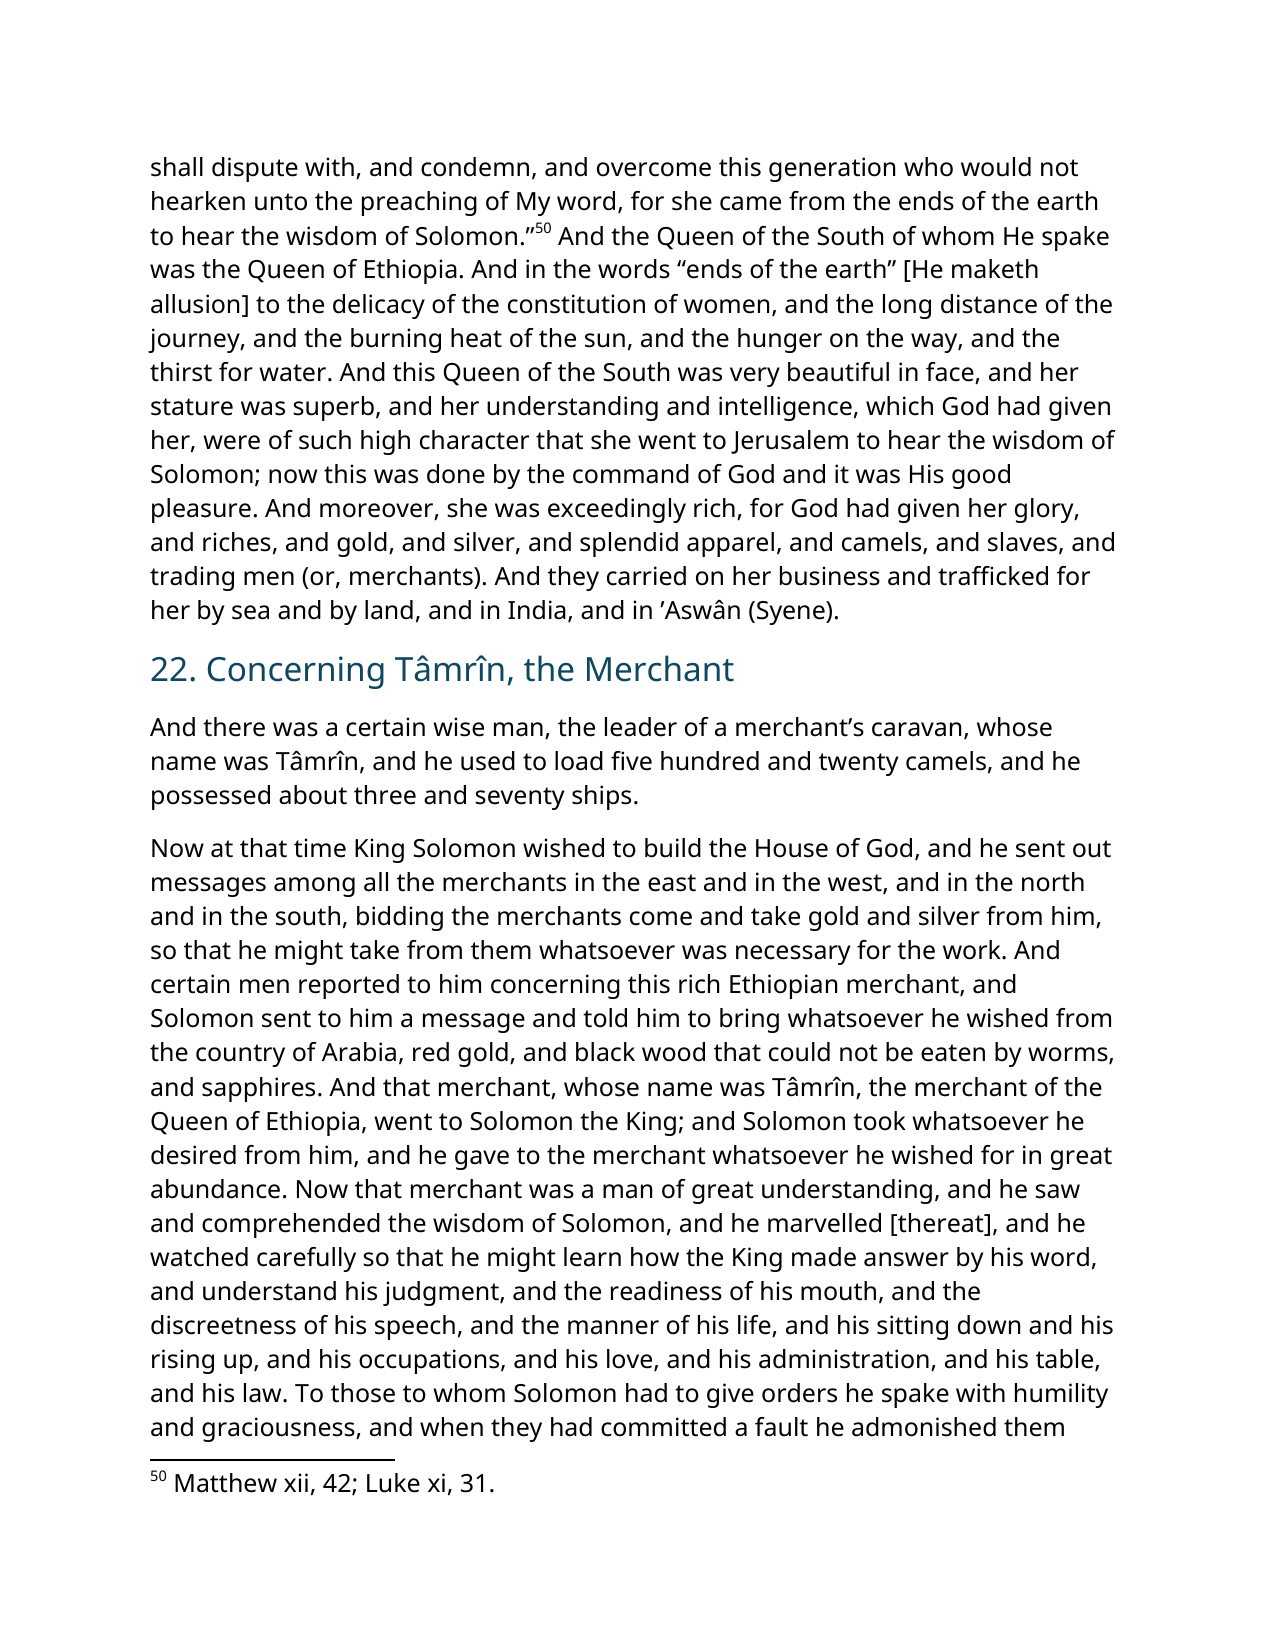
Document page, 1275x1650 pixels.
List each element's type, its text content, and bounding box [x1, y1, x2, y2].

text And there was a certain wise man, the leader of a merchant’s caravan, whose name was Tâmrîn, and he used to load five hundred and twenty camels, and he possessed about three and seventy ships. [150, 710, 1125, 812]
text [150, 150, 1125, 627]
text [150, 831, 1125, 1444]
subtitle 22. Concerning Tâmrîn, the Merchant [150, 646, 1125, 691]
